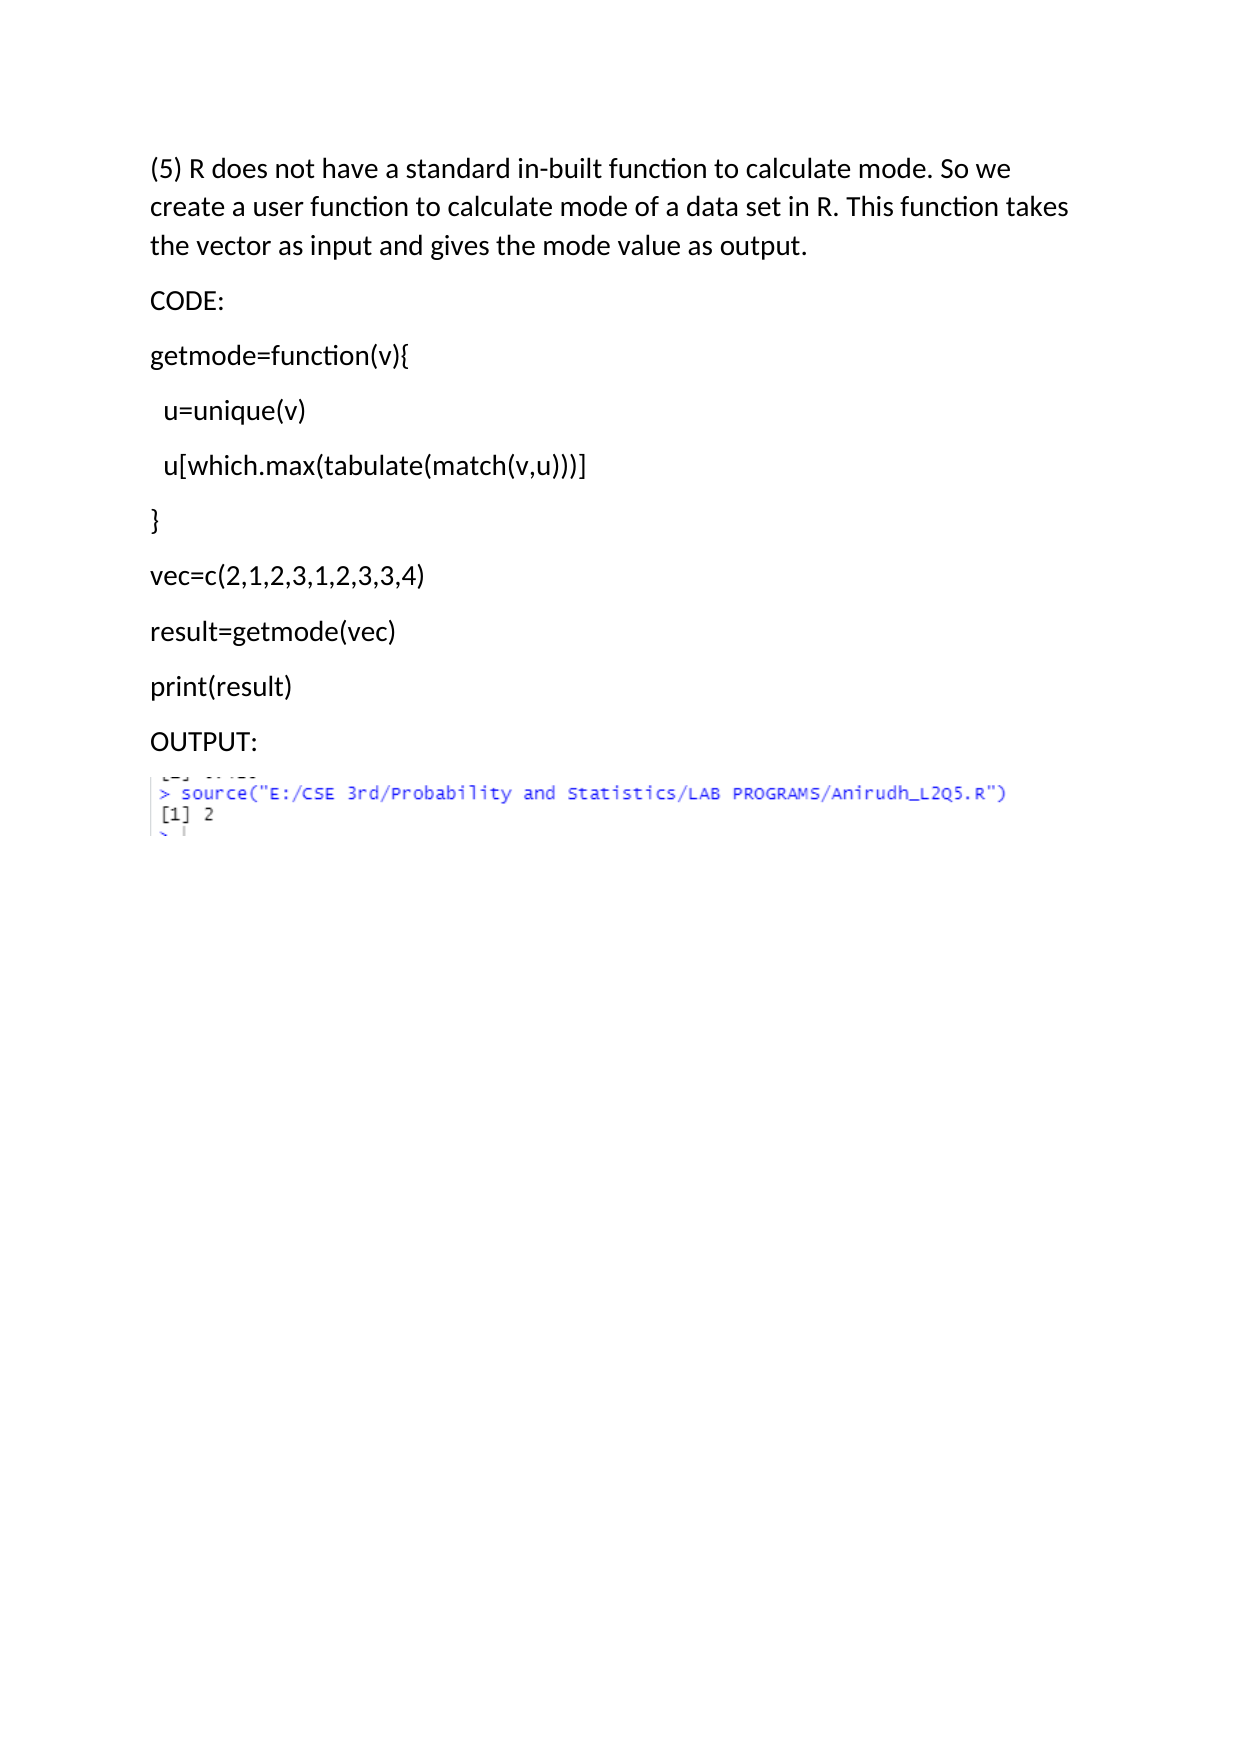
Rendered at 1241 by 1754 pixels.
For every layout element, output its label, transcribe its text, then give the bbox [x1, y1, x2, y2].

text u[which.max(tabulate(match(v,u)))] [150, 447, 1090, 483]
text (5) R does not have a standard in-built function to calculate mode. So we create a user function to calculate mode of a data set in R. This function takes the vector as input and gives the mode value as output. [150, 150, 1090, 262]
picture [150, 777, 1091, 836]
text u=unique(v) [150, 392, 1090, 428]
text vec=c(2,1,2,3,1,2,3,3,4) [150, 557, 1090, 593]
text CODE: [150, 282, 1090, 318]
text result=getmode(vec) [150, 613, 1090, 648]
text OUTPUT: [150, 723, 1090, 758]
text } [150, 502, 1090, 538]
text getmode=function(v){ [150, 337, 1090, 373]
text print(result) [150, 668, 1090, 703]
